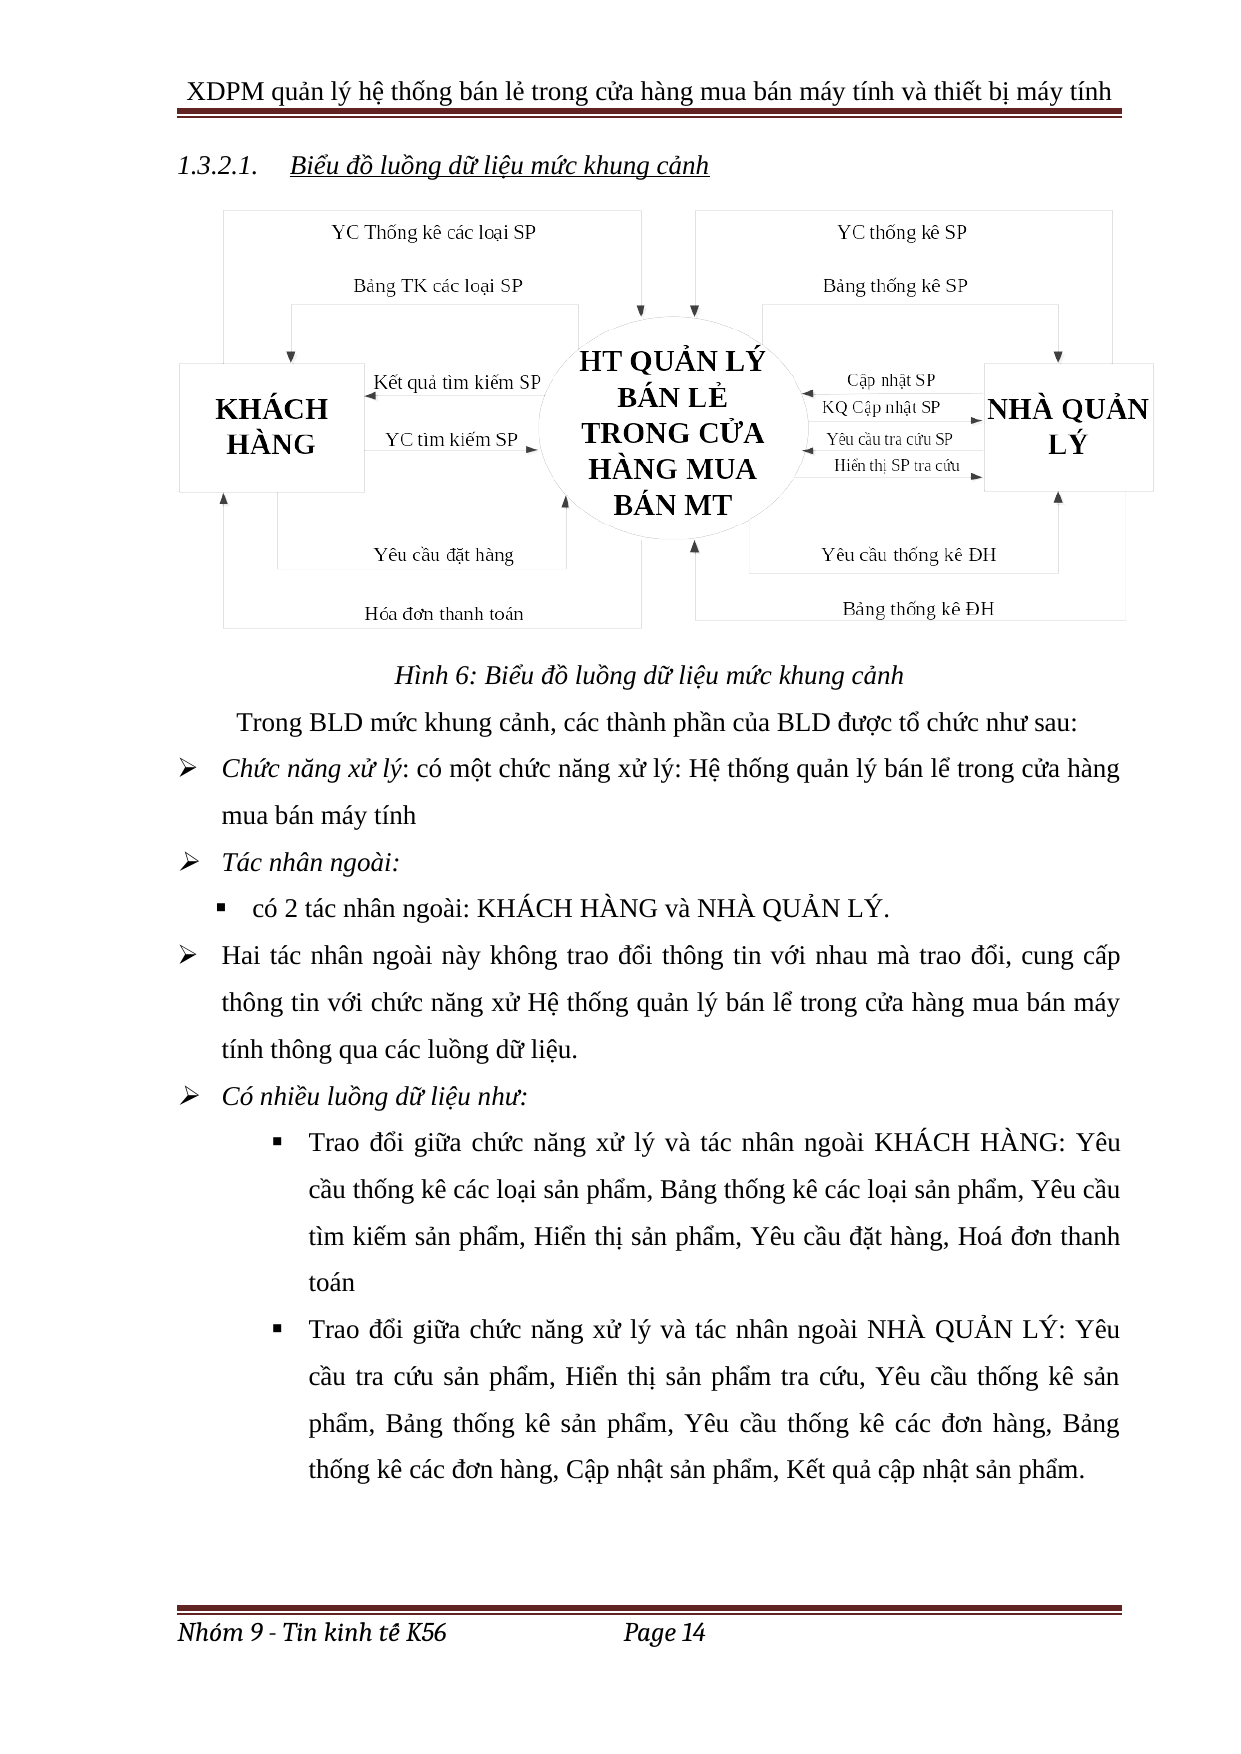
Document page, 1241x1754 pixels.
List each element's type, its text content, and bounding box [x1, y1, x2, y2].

subtitle Biểu đồ luồng dữ liệu mức khung cảnh [177, 149, 1122, 180]
list Hai tác nhân ngoài này không trao đổi thông tin với nhau mà trao đổi, cung cấp thông tin với chức năng xử Hệ thống quản lý bán lể trong cửa hàng mua bán máy tính thông qua các luồng dữ liệu. [177, 939, 1122, 1064]
text Trong BLD mức khung cảnh, các thành phần của BLD được tổ chức như sau: [177, 706, 1122, 737]
list Chức năng xử lý: có một chức năng xử lý: Hệ thống quản lý bán lể trong cửa hàng mua bán máy tính [177, 752, 1122, 830]
list Tác nhân ngoài: [177, 846, 1122, 877]
text Hình 6: Biểu đồ luồng dữ liệu mức khung cảnh [177, 195, 1122, 690]
list có 2 tác nhân ngoài: KHÁCH HÀNG và NHÀ QUẢN LÝ. [214, 893, 1122, 924]
list Trao đổi giữa chức năng xử lý và tác nhân ngoài NHÀ QUẢN LÝ: Yêu cầu tra cứu sản phẩm, Hiển thị sản phẩm tra cứu, Yêu cầu thống kê sản phẩm, Bảng thống kê sản phẩm, Yêu cầu thống kê các đơn hàng, Bảng thống kê các đơn hàng, Cập nhật sản phẩm, Kết quả cập nhật sản phẩm. [271, 1313, 1122, 1484]
list Có nhiều luồng dữ liệu như: [177, 1079, 1122, 1111]
list Trao đổi giữa chức năng xử lý và tác nhân ngoài KHÁCH HÀNG: Yêu cầu thống kê các loại sản phẩm, Bảng thống kê các loại sản phẩm, Yêu cầu tìm kiếm sản phẩm, Hiển thị sản phẩm, Yêu cầu đặt hàng, Hoá đơn thanh toán [271, 1126, 1122, 1298]
